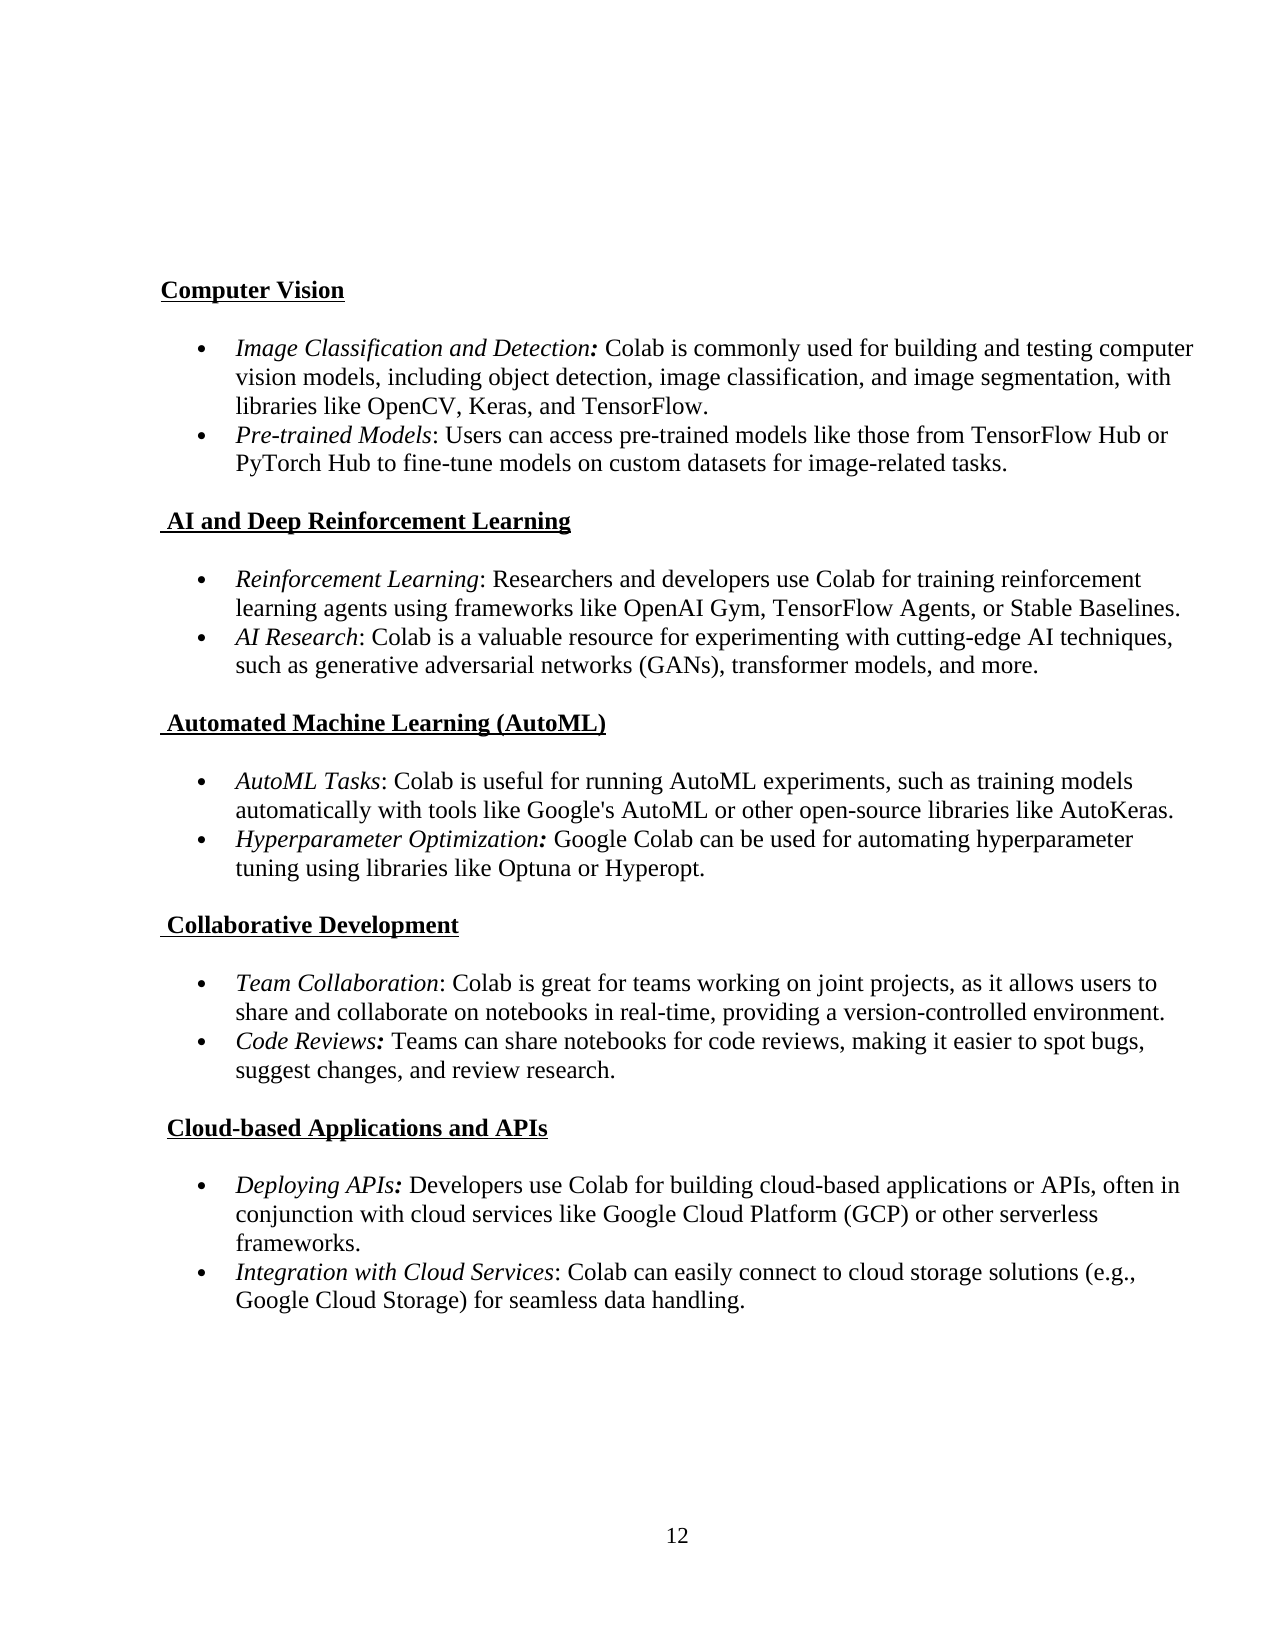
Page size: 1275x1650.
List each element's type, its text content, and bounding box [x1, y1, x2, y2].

list Image Classification and Detection: Colab is commonly used for building and testing computer vision models, including object detection, image classification, and image segmentation, with libraries like OpenCV, Keras, and TensorFlow. [198, 333, 1194, 420]
subtitle Automated Machine Learning (AutoML) [160, 708, 1194, 737]
subtitle Collaborative Development [160, 911, 1194, 939]
list Pre-trained Models: Users can access pre-trained models like those from TensorFlow Hub or PyTorch Hub to fine-tune models on custom datasets for image-related tasks. [198, 420, 1194, 477]
list Deploying APIs: Developers use Colab for building cloud-based applications or APIs, often in conjunction with cloud services like Google Cloud Platform (GCP) or other serverless frameworks. [198, 1171, 1194, 1257]
list AI Research: Colab is a valuable resource for experimenting with cutting-edge AI techniques, such as generative adversarial networks (GANs), transformer models, and more. [198, 622, 1194, 679]
list Team Collaboration: Colab is great for teams working on joint projects, as it allows users to share and collaborate on notebooks in real-time, providing a version-controlled environment. [198, 968, 1194, 1026]
subtitle Cloud-based Applications and APIs [160, 1113, 1194, 1141]
subtitle Computer Vision [160, 276, 1194, 304]
list Integration with Cloud Services: Colab can easily connect to cloud storage solutions (e.g., Google Cloud Storage) for seamless data handling. [198, 1257, 1194, 1314]
list Code Reviews: Teams can share notebooks for code reviews, making it easier to spot bugs, suggest changes, and review research. [198, 1026, 1194, 1083]
subtitle AI and Deep Reinforcement Learning [160, 506, 1194, 535]
list Hyperparameter Optimization: Google Colab can be used for automating hyperparameter tuning using libraries like Optuna or Hyperopt. [198, 824, 1194, 881]
list AutoML Tasks: Colab is useful for running AutoML experiments, such as training models automatically with tools like Google's AutoML or other open-source libraries like AutoKeras. [198, 766, 1194, 824]
list Reinforcement Learning: Researchers and developers use Colab for training reinforcement learning agents using frameworks like OpenAI Gym, TensorFlow Agents, or Stable Baselines. [198, 564, 1194, 622]
